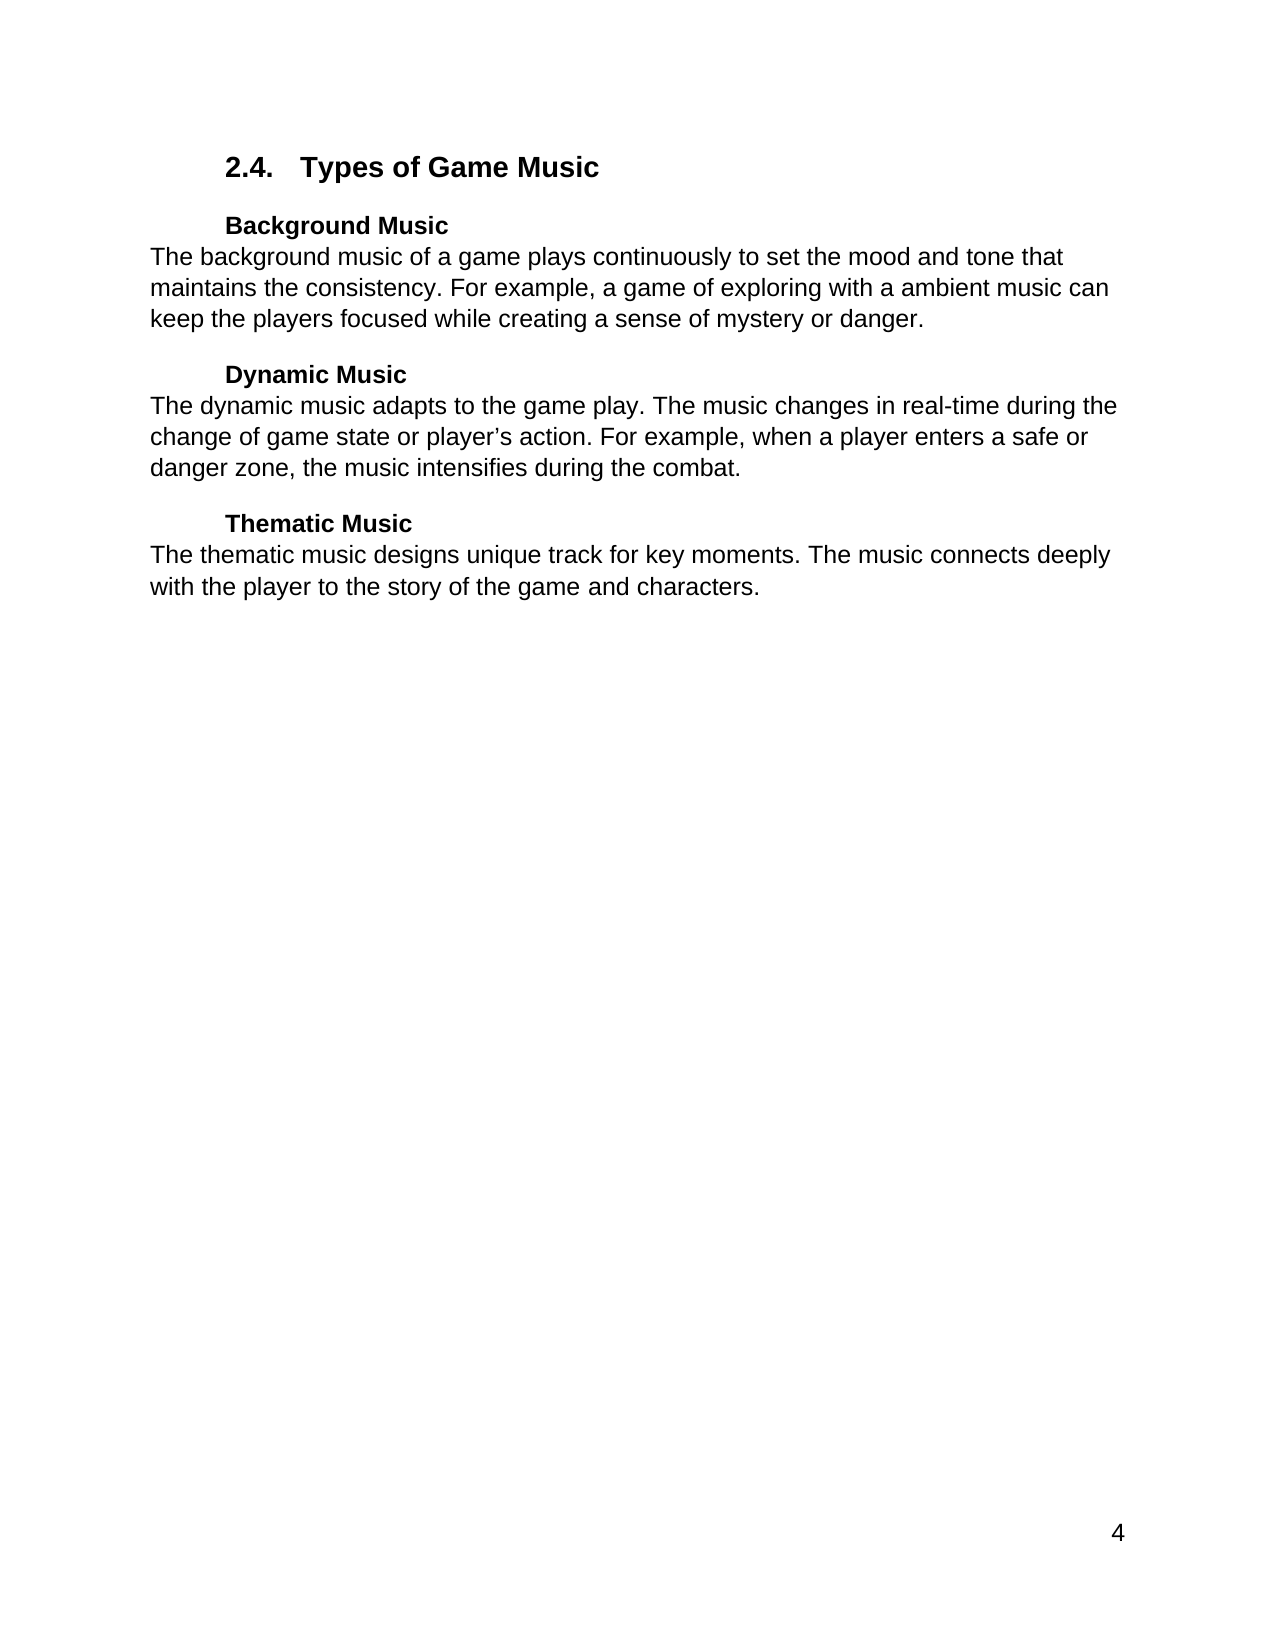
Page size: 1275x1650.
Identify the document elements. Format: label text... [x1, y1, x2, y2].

subtitle Types of Game Music [225, 150, 1125, 183]
text The background music of a game plays continuously to set the mood and tone that maintains the consistency. For example, a game of exploring with a ambient music can keep the players focused while creating a sense of mystery or danger. [150, 242, 1125, 333]
text The thematic music designs unique track for key moments. The music connects deeply with the player to the story of the game and characters. [150, 541, 1125, 600]
subtitle Dynamic Music [225, 360, 1125, 389]
subtitle Background Music [225, 211, 1125, 240]
text The dynamic music adapts to the game play. The music changes in real-time during the change of game state or player’s action. For example, when a player enters a safe or danger zone, the music intensifies during the combat. [150, 391, 1125, 482]
subtitle Thematic Music [225, 509, 1125, 538]
